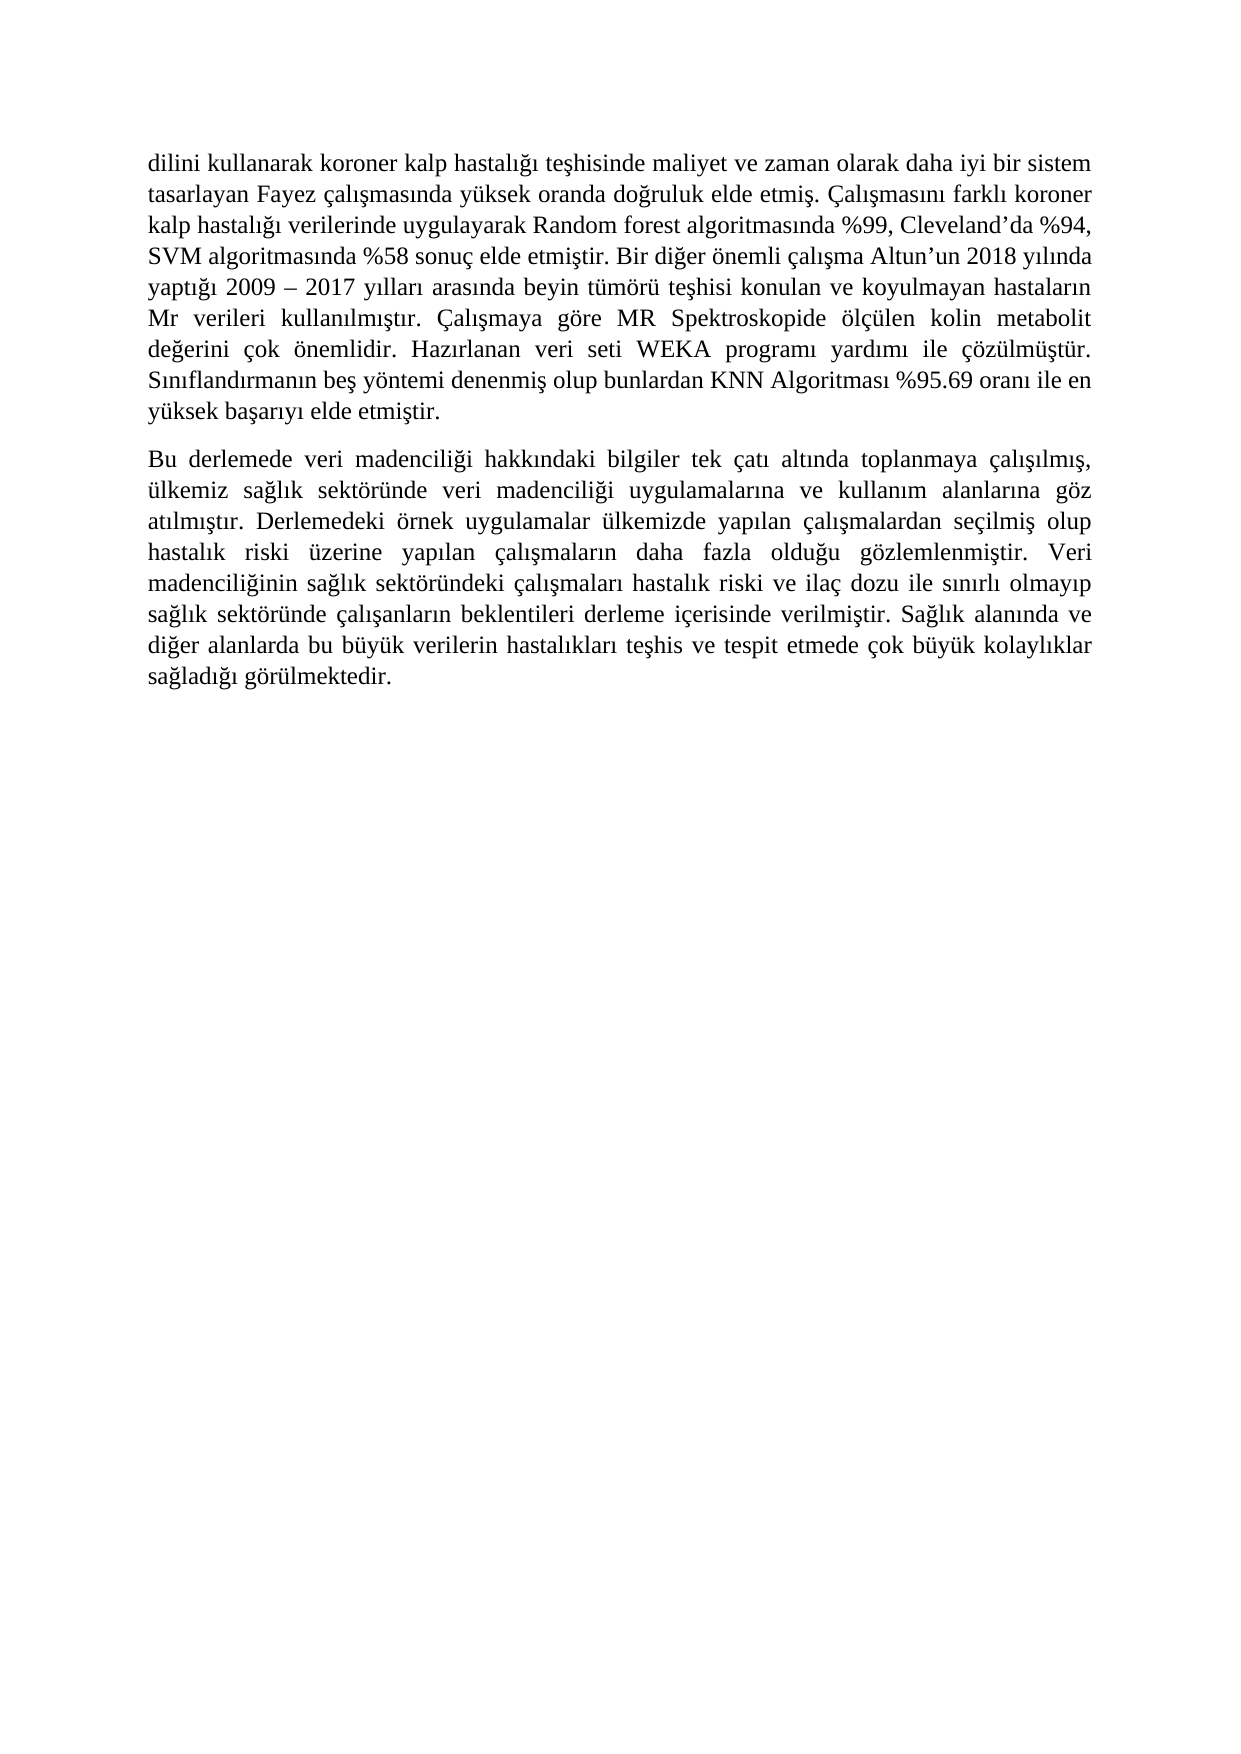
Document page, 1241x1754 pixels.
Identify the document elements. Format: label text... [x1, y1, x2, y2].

text Bu derlemede veri madenciliği hakkındaki bilgiler tek çatı altında toplanmaya çalışılmış, ülkemiz sağlık sektöründe veri madenciliği uygulamalarına ve kullanım alanlarına göz atılmıştır. Derlemedeki örnek uygulamalar ülkemizde yapılan çalışmalardan seçilmiş olup hastalık riski üzerine yapılan çalışmaların daha fazla olduğu gözlemlenmiştir. Veri madenciliğinin sağlık sektöründeki çalışmaları hastalık riski ve ilaç dozu ile sınırlı olmayıp sağlık sektöründe çalışanların beklentileri derleme içerisinde verilmiştir. Sağlık alanında ve diğer alanlarda bu büyük verilerin hastalıkları teşhis ve tespit etmede çok büyük kolaylıklar sağladığı görülmektedir. [148, 444, 1093, 690]
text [148, 148, 1093, 425]
